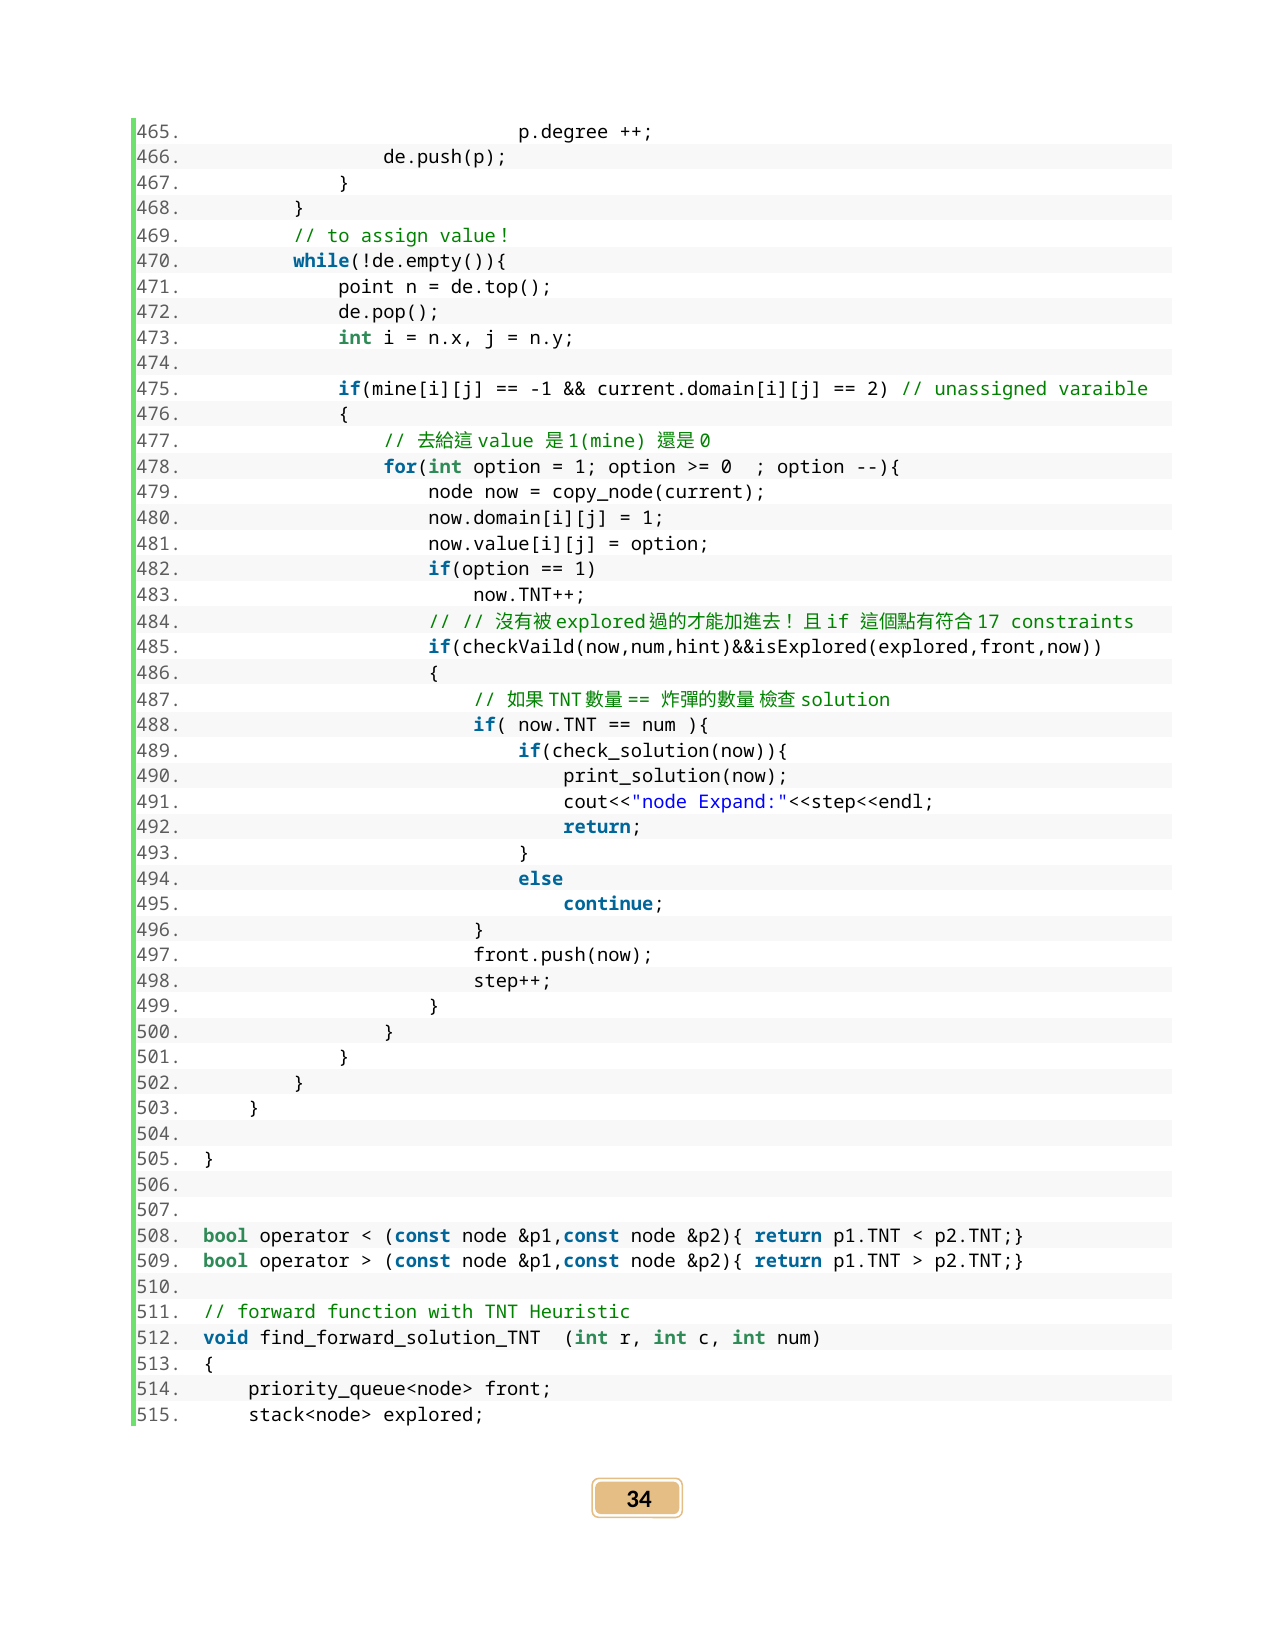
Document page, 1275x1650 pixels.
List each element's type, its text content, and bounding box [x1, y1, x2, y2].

list bool operator < (const node &p1,const node &p2){ return p1.TNT < p2.TNT;} [136, 1222, 1172, 1248]
list // 去給這 value 是 1(mine) 還是 0 [136, 426, 1172, 453]
list { [136, 659, 1172, 684]
list cout<<"node Expand:"<<step<<endl; [136, 788, 1172, 814]
list step++; [136, 967, 1172, 992]
list } [136, 992, 1172, 1018]
list for(int option = 1; option >= 0 ; option --){ [136, 453, 1172, 479]
list } [136, 195, 1172, 220]
list if(check_solution(now)){ [136, 737, 1172, 763]
list p.degree ++; [136, 118, 1172, 144]
list } [136, 839, 1172, 865]
list void find_forward_solution_TNT (int r, int c, int num) [136, 1324, 1172, 1350]
list } [136, 1094, 1172, 1120]
list continue; [136, 890, 1172, 916]
list } [136, 1018, 1172, 1043]
list } [136, 1069, 1172, 1094]
list } [136, 1043, 1172, 1069]
list } [136, 916, 1172, 941]
list { [136, 401, 1172, 426]
list node now = copy_node(current); [136, 479, 1172, 504]
list // // 沒有被explored過的才能加進去！ 且 if 這個點有符合 17 constraints [136, 606, 1172, 633]
list return; [136, 814, 1172, 839]
list bool operator > (const node &p1,const node &p2){ return p1.TNT > p2.TNT;} [136, 1248, 1172, 1273]
list // forward function with TNT Heuristic [136, 1299, 1172, 1324]
list } [136, 169, 1172, 195]
list else [136, 865, 1172, 890]
list now.domain[i][j] = 1; [136, 504, 1172, 530]
list // 如果TNT數量 == 炸彈的數量 檢查solution [136, 684, 1172, 712]
list de.pop(); [136, 298, 1172, 324]
list if(mine[i][j] == -1 && current.domain[i][j] == 2) // unassigned varaible [136, 375, 1172, 401]
list while(!de.empty()){ [136, 247, 1172, 273]
list now.value[i][j] = option; [136, 530, 1172, 555]
list } [136, 1146, 1172, 1171]
list now.TNT++; [136, 581, 1172, 606]
list if(checkVaild(now,num,hint)&&isExplored(explored,front,now)) [136, 633, 1172, 659]
list front.push(now); [136, 941, 1172, 967]
list // to assign value！ [136, 220, 1172, 247]
list point n = de.top(); [136, 273, 1172, 298]
list if( now.TNT == num ){ [136, 712, 1172, 737]
list print_solution(now); [136, 763, 1172, 788]
list priority_queue<node> front; [136, 1375, 1172, 1401]
list { [136, 1350, 1172, 1375]
list stack<node> explored; [136, 1401, 1172, 1426]
list de.push(p); [136, 144, 1172, 169]
list if(option == 1) [136, 555, 1172, 581]
list int i = n.x, j = n.y; [136, 324, 1172, 349]
